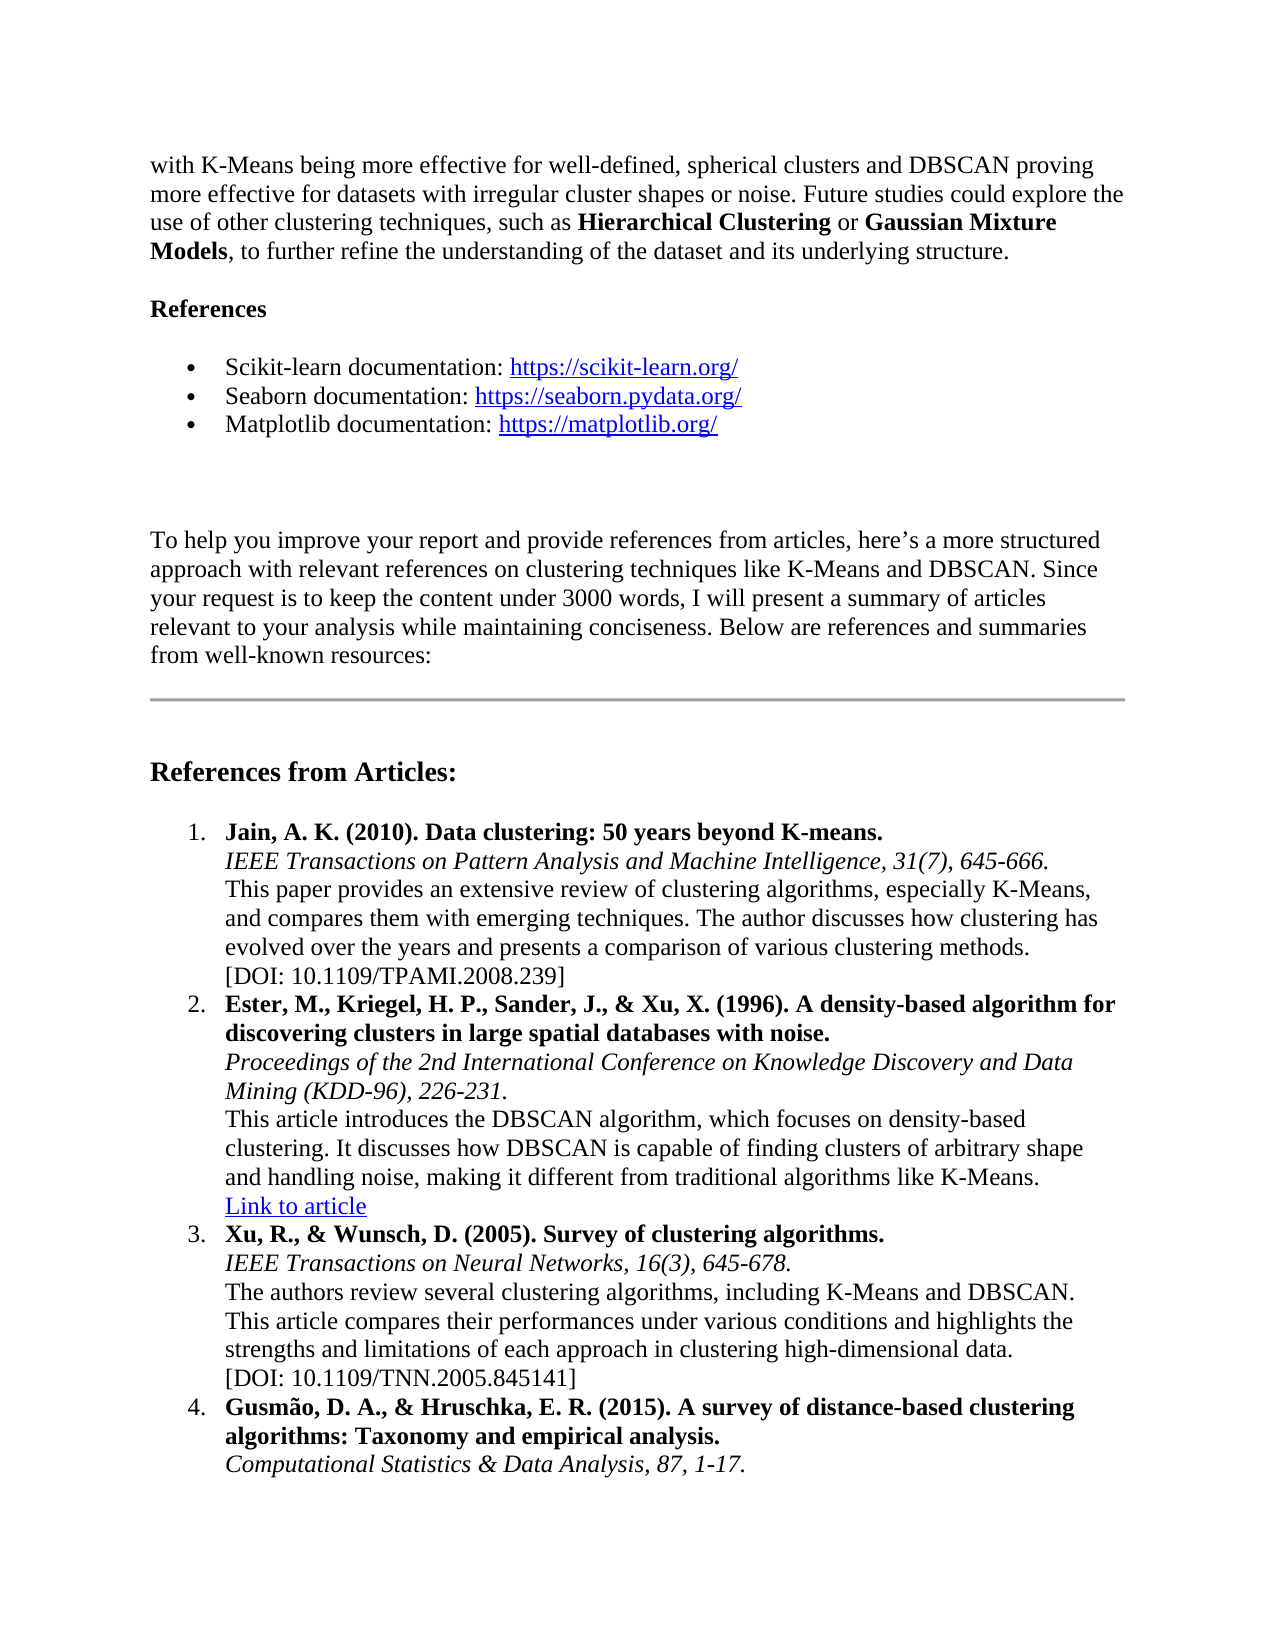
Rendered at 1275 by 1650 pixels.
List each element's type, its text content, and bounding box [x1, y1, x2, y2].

list Jain, A. K. (2010). Data clustering: 50 years beyond K-means. IEEE Transactions on Pattern Analysis and Machine Intelligence, 31(7), 645-666. This paper provides an extensive review of clustering algorithms, especially K-Means, and compares them with emerging techniques. The author discusses how clustering has evolved over the years and presents a comparison of various clustering methods. [DOI: 10.1109/TPAMI.2008.239] [187, 817, 1125, 989]
list Scikit-learn documentation: https://scikit-learn.org/ [187, 352, 1125, 381]
list Xu, R., & Wunsch, D. (2005). Survey of clustering algorithms. IEEE Transactions on Neural Networks, 16(3), 645-678. The authors review several clustering algorithms, including K-Means and DBSCAN. This article compares their performances under various conditions and highlights the strengths and limitations of each approach in clustering high-dimensional data. [DOI: 10.1109/TNN.2005.845141] [187, 1219, 1125, 1392]
list Seaborn documentation: https://seaborn.pydata.org/ [187, 381, 1125, 409]
text References [150, 294, 1125, 323]
list Ester, M., Kriegel, H. P., Sander, J., & Xu, X. (1996). A density-based algorithm for discovering clusters in large spatial databases with noise. Proceedings of the 2nd International Conference on Knowledge Discovery and Data Mining (KDD-96), 226-231. This article introduces the DBSCAN algorithm, which focuses on density-based clustering. It discusses how DBSCAN is capable of finding clusters of arbitrary shape and handling noise, making it different from traditional algorithms like K-Means. Link to article [187, 989, 1125, 1219]
text References from Articles: [150, 756, 1125, 788]
text with K-Means being more effective for well-defined, spherical clusters and DBSCAN proving more effective for datasets with irregular cluster shapes or noise. Future studies could explore the use of other clustering techniques, such as Hierarchical Clustering or Gaussian Mixture Models, to further refine the understanding of the dataset and its underlying structure. [150, 150, 1125, 265]
text To help you improve your report and provide references from articles, here’s a more structured approach with relevant references on clustering techniques like K-Means and DBSCAN. Since your request is to keep the content under 3000 words, I will present a summary of articles relevant to your analysis while maintaining conciseness. Below are references and summaries from well-known resources: [150, 525, 1125, 669]
list Matplotlib documentation: https://matplotlib.org/ [187, 409, 1125, 438]
